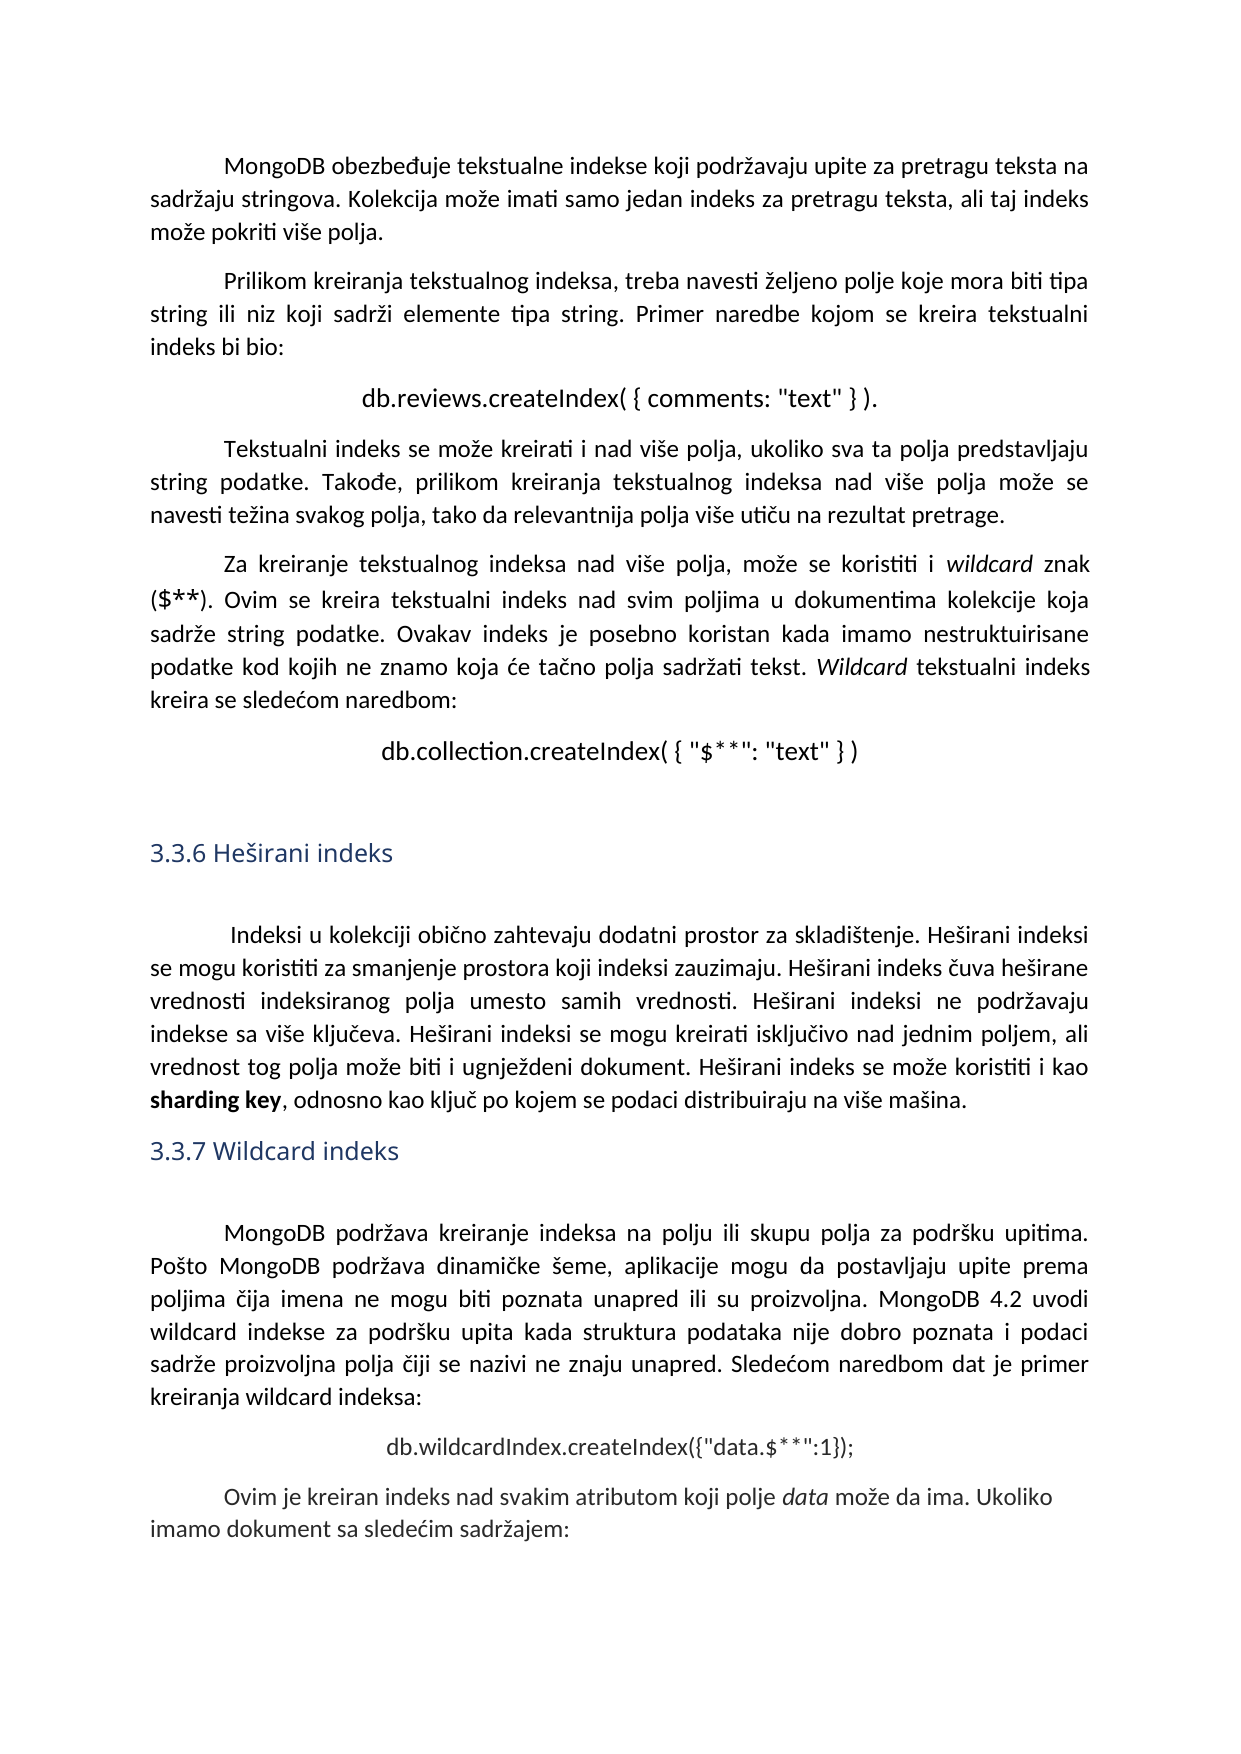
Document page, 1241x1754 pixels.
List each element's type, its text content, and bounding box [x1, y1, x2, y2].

text Indeksi u kolekciji obično zahtevaju dodatni prostor za skladištenje. Heširani indeksi se mogu koristiti za smanjenje prostora koji indeksi zauzimaju. Heširani indeks čuva heširane vrednosti indeksiranog polja umesto samih vrednosti. Heširani indeksi ne podržavaju indekse sa više ključeva. Heširani indeksi se mogu kreirati isključivo nad jednim poljem, ali vrednost tog polja može biti i ugnježdeni dokument. Heširani indeks se može koristiti i kao sharding key, odnosno kao ključ po kojem se podaci distribuiraju na više mašina. [150, 919, 1090, 1114]
text Ovim je kreiran indeks nad svakim atributom koji polje data može da ima. Ukoliko imamo dokument sa sledećim sadržajem: [150, 1481, 1090, 1544]
text db.collection.createIndex( { "$**": "text" } ) [150, 734, 1090, 767]
text db.reviews.createIndex( { comments: "text" } ). [150, 381, 1090, 414]
subtitle 3.3.7 Wildcard indeks [150, 1133, 1090, 1167]
text db.wildcardIndex.createIndex({"data.$**":1}); [150, 1431, 1090, 1462]
text Za kreiranje tekstualnog indeksa nad više polja, može se koristiti i wildcard znak ($**). Ovim se kreira tekstualni indeks nad svim poljima u dokumentima kolekcije koja sadrže string podatke. Ovakav indeks je posebno koristan kada imamo nestruktuirisane podatke kod kojih ne znamo koja će tačno polja sadržati tekst. Wildcard tekstualni indeks kreira se sledećom naredbom: [150, 548, 1090, 714]
text Prilikom kreiranja tekstualnog indeksa, treba navesti željeno polje koje mora biti tipa string ili niz koji sadrži elemente tipa string. Primer naredbe kojom se kreira tekstualni indeks bi bio: [150, 265, 1090, 362]
text MongoDB podržava kreiranje indeksa na polju ili skupu polja za podršku upitima. Pošto MongoDB podržava dinamičke šeme, aplikacije mogu da postavljaju upite prema poljima čija imena ne mogu biti poznata unapred ili su proizvoljna. MongoDB 4.2 uvodi wildcard indekse za podršku upita kada struktura podataka nije dobro poznata i podaci sadrže proizvoljna polja čiji se nazivi ne znaju unapred. Sledećom naredbom dat je primer kreiranja wildcard indeksa: [150, 1217, 1090, 1412]
text Tekstualni indeks se može kreirati i nad više polja, ukoliko sva ta polja predstavljaju string podatke. Takođe, prilikom kreiranja tekstualnog indeksa nad više polja može se navesti težina svakog polja, tako da relevantnija polja više utiču na rezultat pretrage. [150, 433, 1090, 529]
text MongoDB obezbeđuje tekstualne indekse koji podržavaju upite za pretragu teksta na sadržaju stringova. Kolekcija može imati samo jedan indeks za pretragu teksta, ali taj indeks može pokriti više polja. [150, 150, 1090, 246]
subtitle 3.3.6 Heširani indeks [150, 836, 1090, 869]
